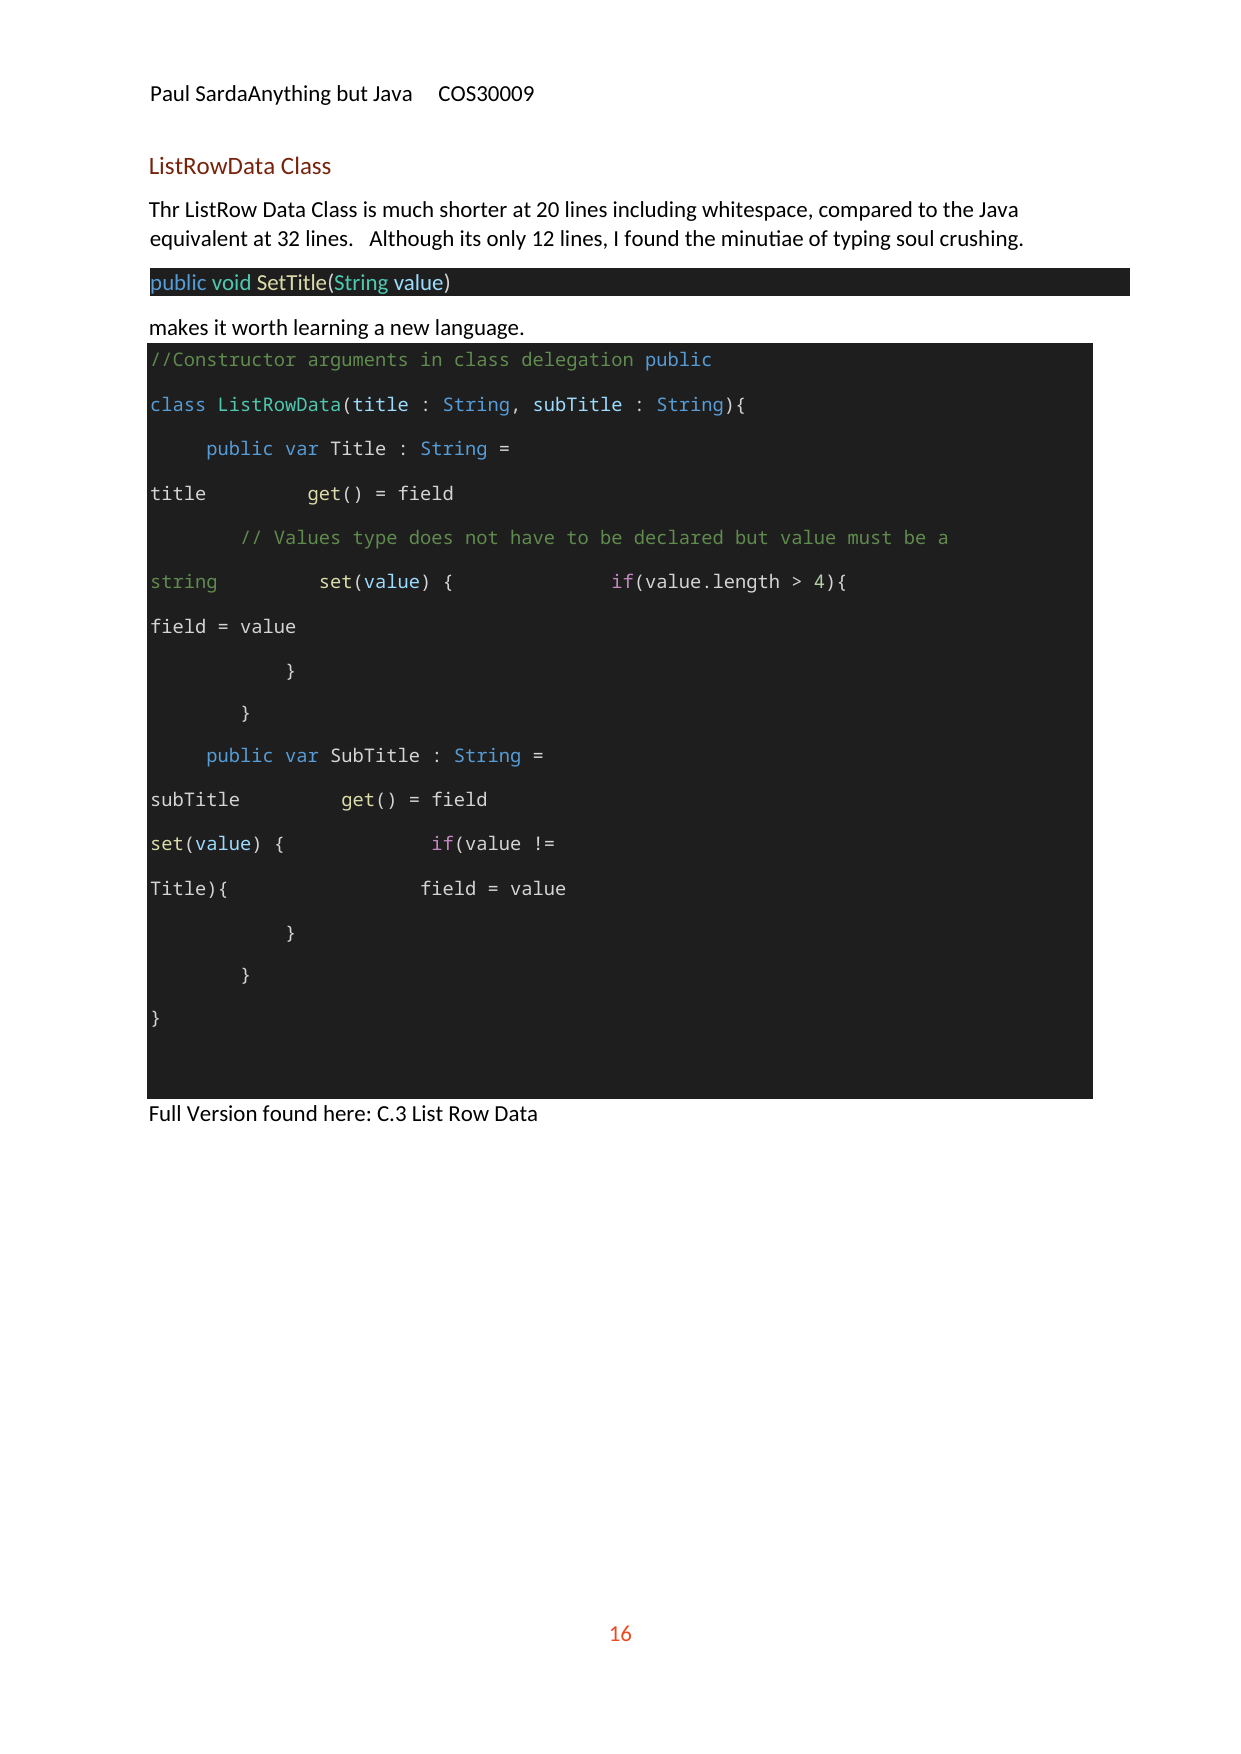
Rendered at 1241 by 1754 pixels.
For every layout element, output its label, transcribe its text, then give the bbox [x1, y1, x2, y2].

text public void SetTitle(String value) [150, 268, 1130, 296]
subtitle ListRowData Class [148, 150, 1130, 180]
text makes it worth learning a new language. [148, 313, 1091, 341]
table_header //Constructor arguments in class delegation public class ListRowData(title : String, subTitle : String){ public var Title : String = title get() = field // Values type does not have to be declared but value must be a string set(value) { if(value.length > 4){ field = value } } public var SubTitle : String = subTitle get() = field set(value) { if(value != Title){ field = value } } } [147, 343, 1093, 1099]
text Thr ListRow Data Class is much shorter at 20 lines including whitespace, compared to the Java equivalent at 32 lines. Although its only 12 lines, I found the minutiae of typing soul crushing. [148, 195, 1091, 252]
text Full Version found here: C.3 List Row Data [148, 1099, 1091, 1127]
